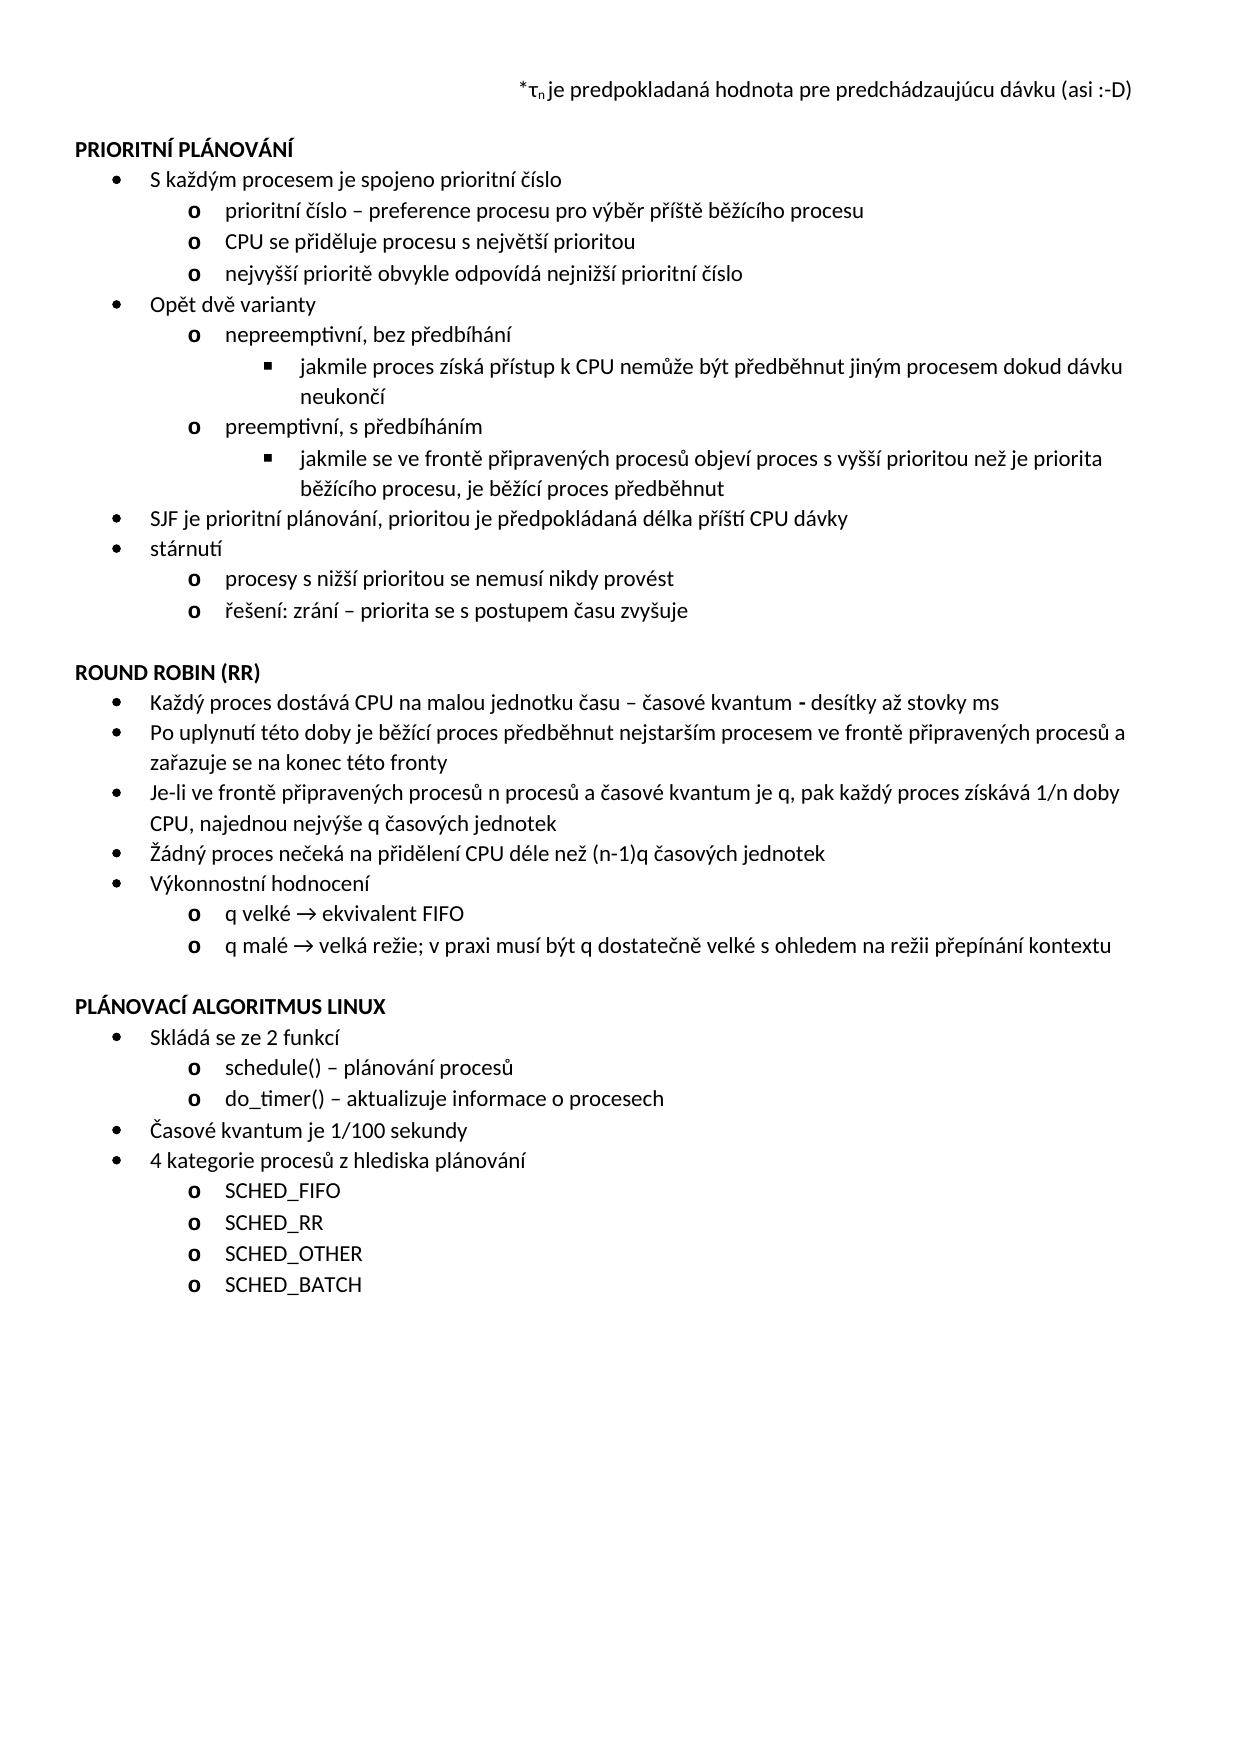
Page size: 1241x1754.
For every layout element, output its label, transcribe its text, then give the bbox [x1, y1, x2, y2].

list SCHED_OTHER [187, 1239, 1165, 1268]
list PRIORITNÍ PLÁNOVÁNÍ [75, 135, 1165, 163]
list *τn je predpokladaná hodnota pre predchádzaujúcu dávku (asi :-D) [517, 75, 1165, 133]
list S každým procesem je spojeno prioritní číslo [112, 166, 1165, 194]
list Po uplynutí této doby je běžící proces předběhnut nejstarším procesem ve frontě připravených procesů a zařazuje se na konec této fronty [112, 718, 1165, 776]
list prioritní číslo – preference procesu pro výběr příště běžícího procesu [187, 196, 1165, 225]
list SCHED_RR [187, 1208, 1165, 1237]
list PLÁNOVACÍ ALGORITMUS LINUX [75, 992, 1165, 1021]
list procesy s nižší prioritou se nemusí nikdy provést [187, 564, 1165, 594]
list schedule() – plánování procesů [187, 1053, 1165, 1082]
list SCHED_FIFO [187, 1176, 1165, 1205]
list Výkonnostní hodnocení [112, 869, 1165, 897]
list q malé → velká režie; v praxi musí být q dostatečně velké s ohledem na režii přepínání kontextu [187, 931, 1165, 960]
list SCHED_BATCH [187, 1271, 1165, 1300]
list jakmile se ve frontě připravených procesů objeví proces s vyšší prioritou než je priorita běžícího procesu, je běžící proces předběhnut [262, 444, 1165, 502]
list Časové kvantum je 1/100 sekundy [112, 1116, 1165, 1144]
list nepreemptivní, bez předbíhání [187, 320, 1165, 349]
list 4 kategorie procesů z hlediska plánování [112, 1146, 1165, 1174]
list nejvyšší prioritě obvykle odpovídá nejnižší prioritní číslo [187, 259, 1165, 288]
list Žádný proces nečeká na přidělení CPU déle než (n-1)q časových jednotek [112, 839, 1165, 867]
list jakmile proces získá přístup k CPU nemůže být předběhnut jiným procesem dokud dávku neukončí [262, 352, 1165, 410]
list CPU se přiděluje procesu s největší prioritou [187, 227, 1165, 256]
list Je-li ve frontě připravených procesů n procesů a časové kvantum je q, pak každý proces získává 1/n doby CPU, najednou nejvýše q časových jednotek [112, 778, 1165, 837]
list SJF je prioritní plánování, prioritou je předpokládaná délka příští CPU dávky [112, 504, 1165, 532]
list ROUND ROBIN (RR) [75, 658, 1165, 686]
list řešení: zrání – priorita se s postupem času zvyšuje [187, 596, 1165, 625]
list preemptivní, s předbíháním [187, 412, 1165, 441]
list do_timer() – aktualizuje informace o procesech [187, 1084, 1165, 1113]
list Každý proces dostává CPU na malou jednotku času – časové kvantum - desítky až stovky ms [112, 688, 1165, 716]
list Opět dvě varianty [112, 290, 1165, 318]
list stárnutí [112, 534, 1165, 562]
list Skládá se ze 2 funkcí [112, 1023, 1165, 1051]
list q velké → ekvivalent FIFO [187, 899, 1165, 928]
